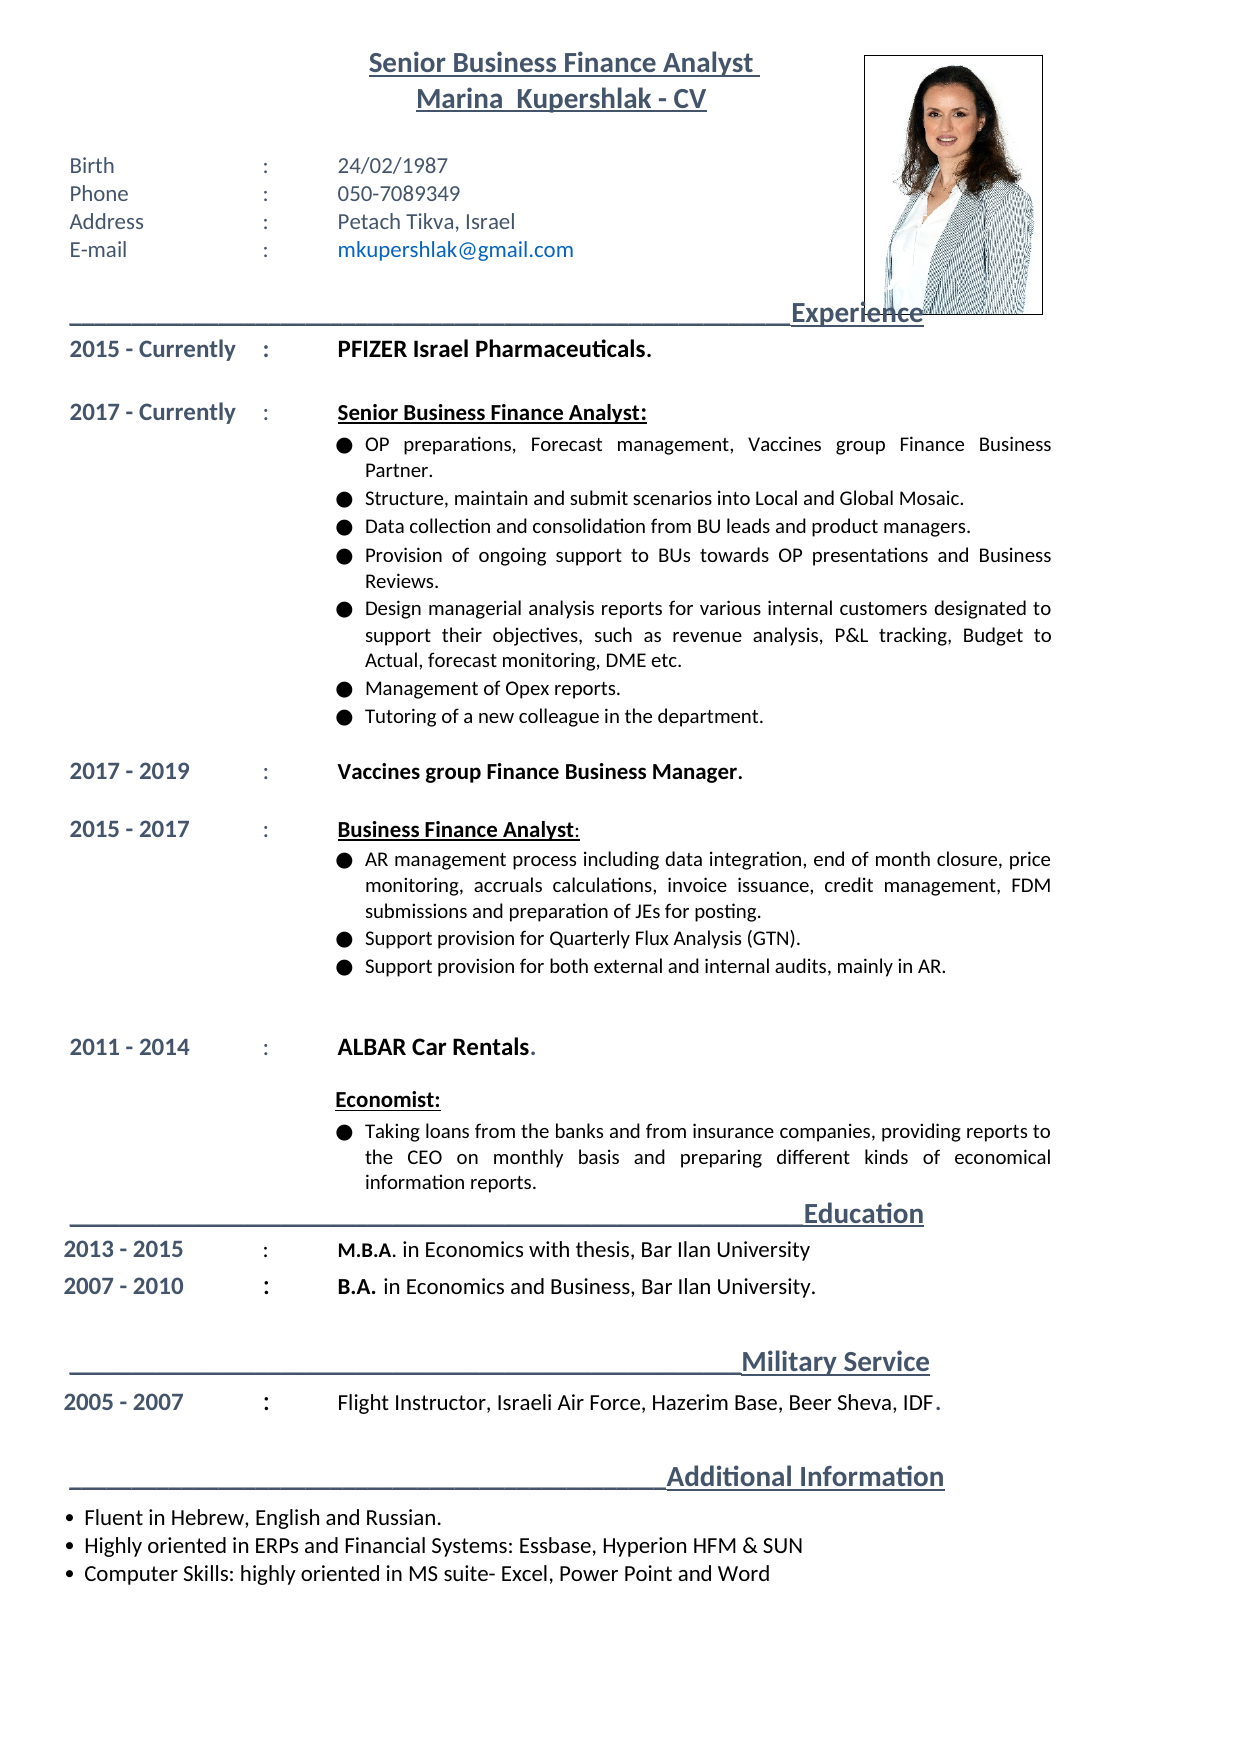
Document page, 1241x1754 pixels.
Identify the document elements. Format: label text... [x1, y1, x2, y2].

list Design managerial analysis reports for various internal customers designated to support their objectives, such as revenue analysis, P&L tracking, Budget to Actual, forecast monitoring, DME etc. [335, 593, 1053, 673]
list Support provision for both external and internal audits, mainly in AR. [335, 952, 1053, 980]
list Data collection and consolidation from BU leads and product managers. [335, 511, 1053, 540]
text Economist: [335, 1086, 1053, 1113]
list 2015 - 2017 : Business Finance Analyst: [69, 813, 1053, 844]
list Computer Skills: highly oriented in MS suite- Excel, Power Point and Word [66, 1559, 1053, 1587]
text E-mail : mkupershlak@gmail.com [69, 235, 1053, 263]
text Military Service______________________________________________________ [69, 1343, 1059, 1379]
list Support provision for Quarterly Flux Analysis (GTN). [335, 923, 1053, 952]
list Taking loans from the banks and from insurance companies, providing reports to the CEO on monthly basis and preparing different kinds of economical information reports. [335, 1116, 1053, 1195]
picture [865, 263, 1042, 294]
list Structure, maintain and submit scenarios into Local and Global Mosaic. [335, 483, 1053, 511]
text Experience__________________________________________________________ [69, 294, 1059, 330]
list OP preparations, Forecast management, Vaccines group Finance Business Partner. [335, 429, 1053, 483]
list AR management process including data integration, end of month closure, price monitoring, accruals calculations, invoice issuance, credit management, FDM submissions and preparation of JEs for posting. [335, 844, 1053, 923]
picture [865, 116, 1042, 151]
list Provision of ongoing support to BUs towards OP presentations and Business Reviews. [335, 540, 1053, 593]
list Fluent in Hebrew, English and Russian. [66, 1503, 1053, 1531]
text 2005 - 2007 : Flight Instructor, Israeli Air Force, Hazerim Base, Beer Sheva, IDF. [63, 1382, 1171, 1417]
list Tutoring of a new colleague in the department. [335, 701, 1053, 730]
text Marina Kupershlak - CV [69, 80, 1053, 116]
text 2017 - 2019 : Vaccines group Finance Business Manager. [69, 755, 1053, 786]
text 2015 - Currently : PFIZER Israel Pharmaceuticals. [69, 333, 1053, 363]
text Additional Information________________________________________________ [69, 1458, 1059, 1494]
text Education___________________________________________________________ [69, 1195, 1059, 1231]
list Management of Opex reports. [335, 673, 1053, 701]
list 2011 - 2014 : ALBAR Car Rentals. [69, 1031, 1053, 1061]
text 2013 - 2015 : M.B.A. in Economics with thesis, Bar Ilan University [63, 1233, 1171, 1264]
text Address : Petach Tikva, Israel [69, 207, 1053, 235]
text 2007 - 2010 : B.A. in Economics and Business, Bar Ilan University. [63, 1266, 1171, 1302]
text Phone : 050-7089349 [69, 179, 1053, 207]
text Senior Business Finance Analyst [69, 44, 1053, 80]
text 2017 - Currently : Senior Business Finance Analyst: [69, 396, 1053, 427]
text Birth : 24/02/1987 [69, 151, 1053, 179]
list Highly oriented in ERPs and Financial Systems: Essbase, Hyperion HFM & SUN [66, 1531, 1053, 1559]
